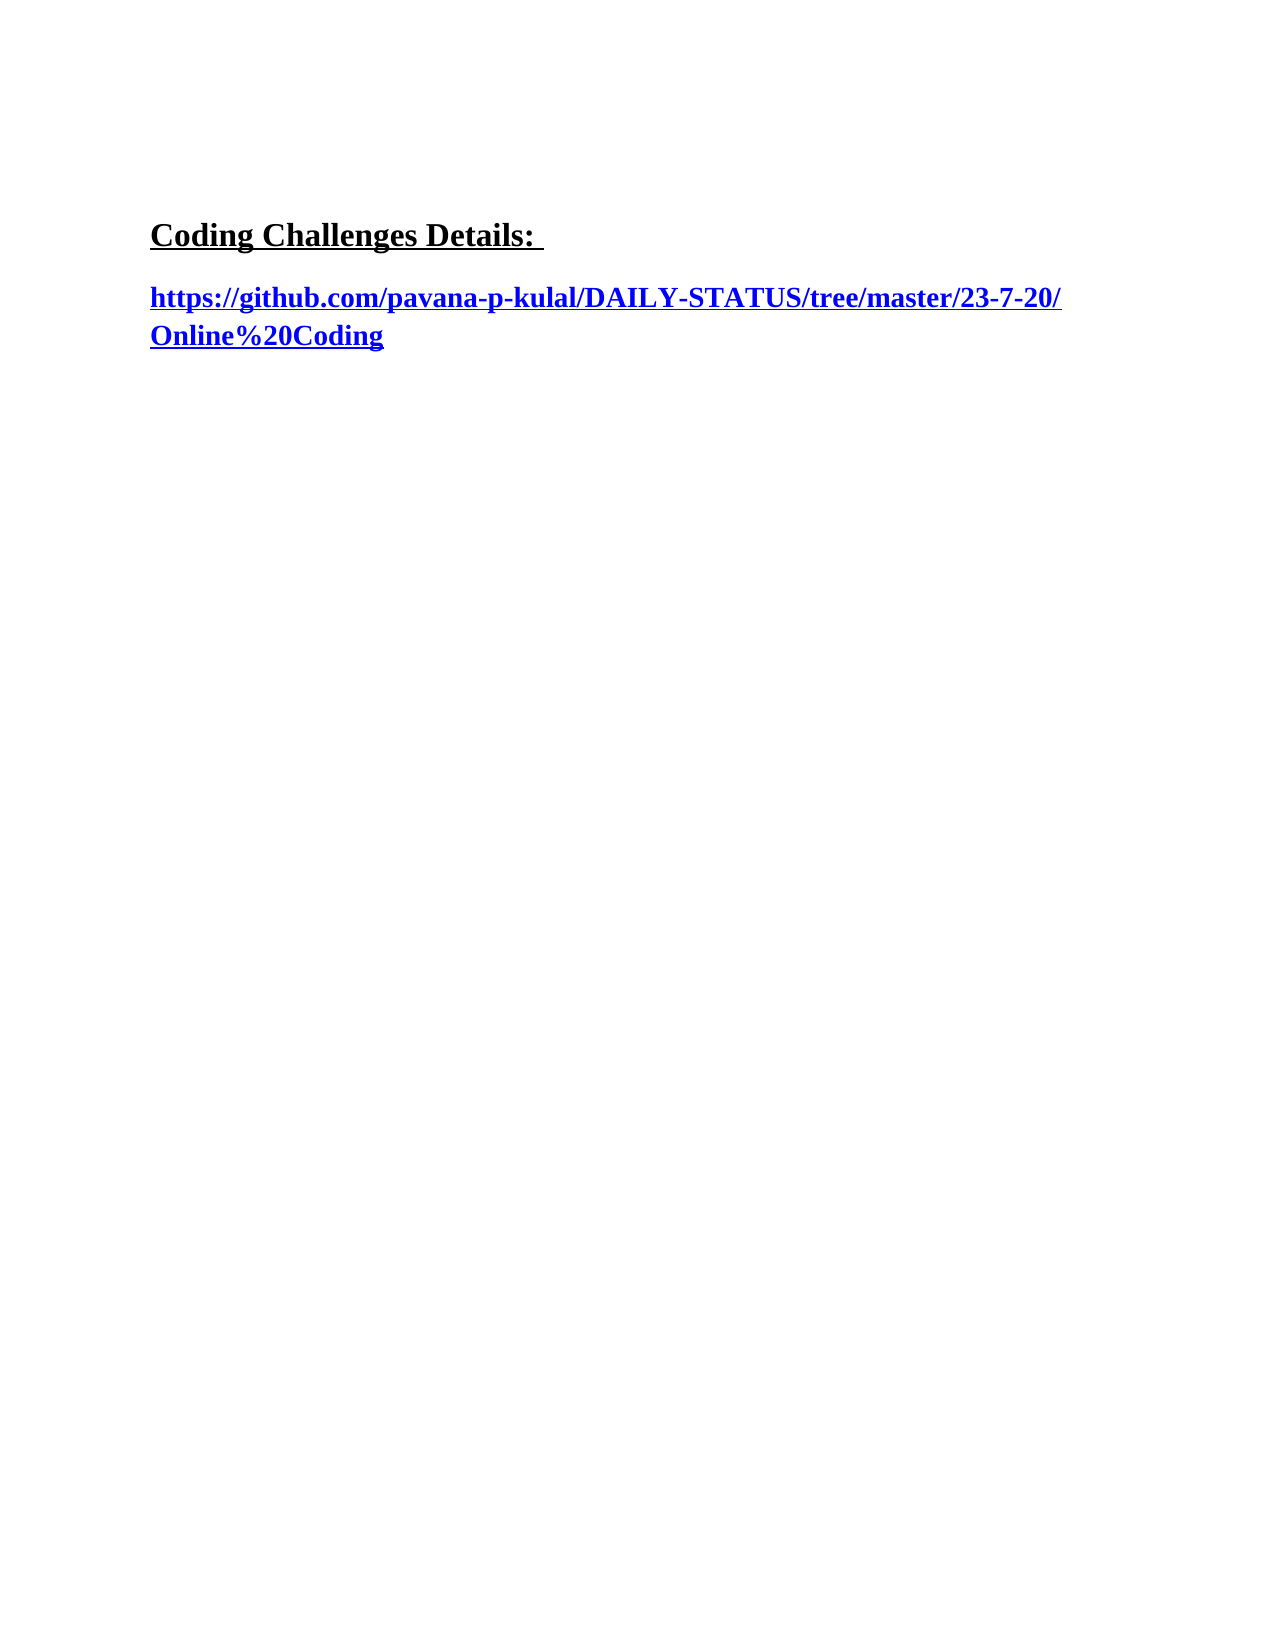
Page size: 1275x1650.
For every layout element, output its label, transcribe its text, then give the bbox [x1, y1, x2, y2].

text Coding Challenges Details: [150, 215, 1125, 253]
text https://github.com/pavana-p-kulal/DAILY-STATUS/tree/master/23-7-20/Online%20Coding [150, 280, 1125, 352]
